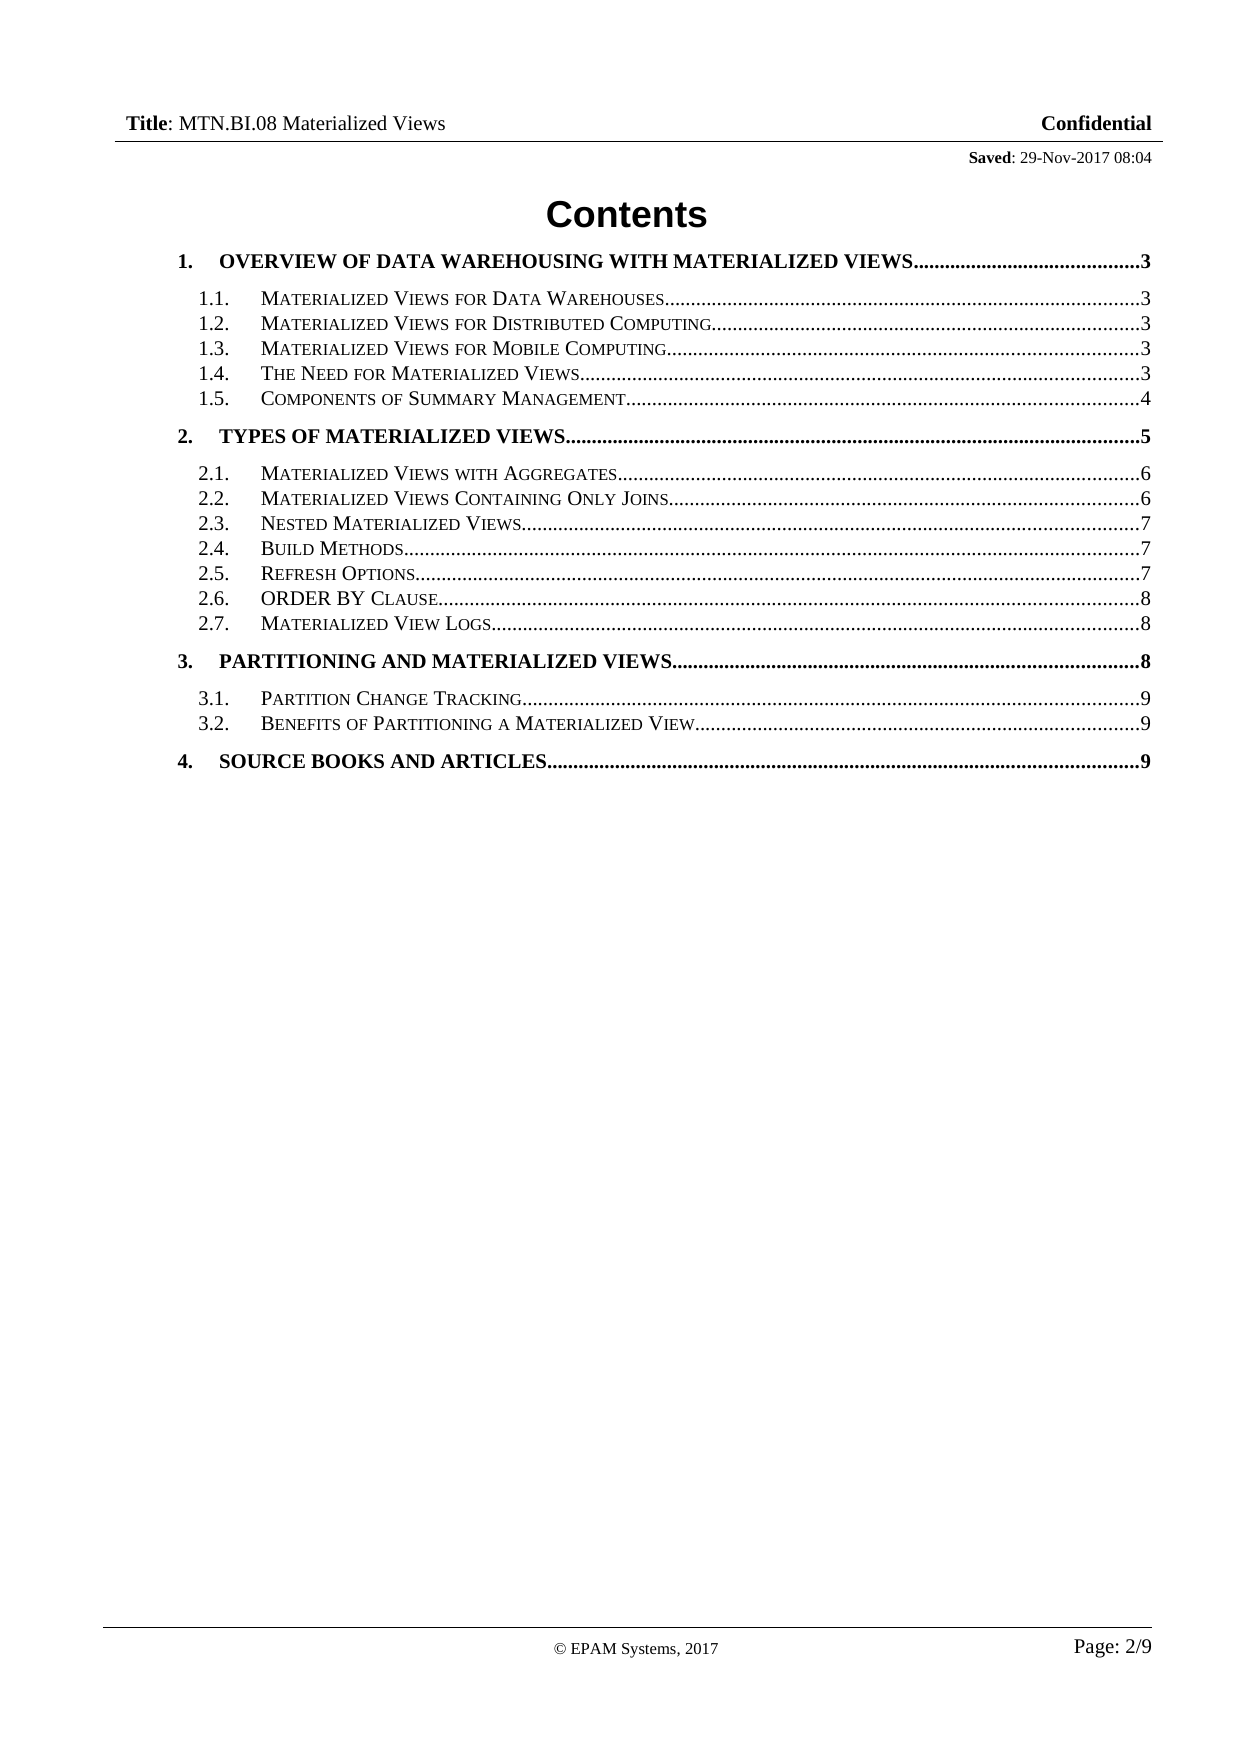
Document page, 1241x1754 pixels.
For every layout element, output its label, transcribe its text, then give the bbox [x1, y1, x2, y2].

text 1.3. Materialized Views for Mobile Computing 3 [198, 335, 1152, 360]
text 2.2. Materialized Views Containing Only Joins 6 [198, 485, 1152, 510]
text 1. Overview of Data Warehousing with Materialized Views 3 [177, 248, 1152, 273]
text 3.1. Partition Change Tracking 9 [198, 685, 1152, 710]
text 2. Types of Materialized Views 5 [177, 423, 1152, 448]
text 1.2. Materialized Views for Distributed Computing 3 [198, 310, 1152, 335]
text 1.5. Components of Summary Management 4 [198, 385, 1152, 410]
title Contents [102, 192, 1152, 235]
text 4. Source Books and Articles 9 [177, 748, 1152, 773]
text 2.3. Nested Materialized Views 7 [198, 510, 1152, 535]
text 2.5. Refresh Options 7 [198, 560, 1152, 585]
text 1.4. The Need for Materialized Views 3 [198, 360, 1152, 385]
text 3. Partitioning and Materialized Views 8 [177, 648, 1152, 673]
text 3.2. Benefits of Partitioning a Materialized View 9 [198, 710, 1152, 735]
text 2.6. ORDER BY Clause 8 [198, 585, 1152, 610]
text 2.7. Materialized View Logs 8 [198, 610, 1152, 635]
text 2.4. Build Methods 7 [198, 535, 1152, 560]
text 1.1. Materialized Views for Data Warehouses 3 [198, 285, 1152, 310]
text 2.1. Materialized Views with Aggregates 6 [198, 460, 1152, 485]
